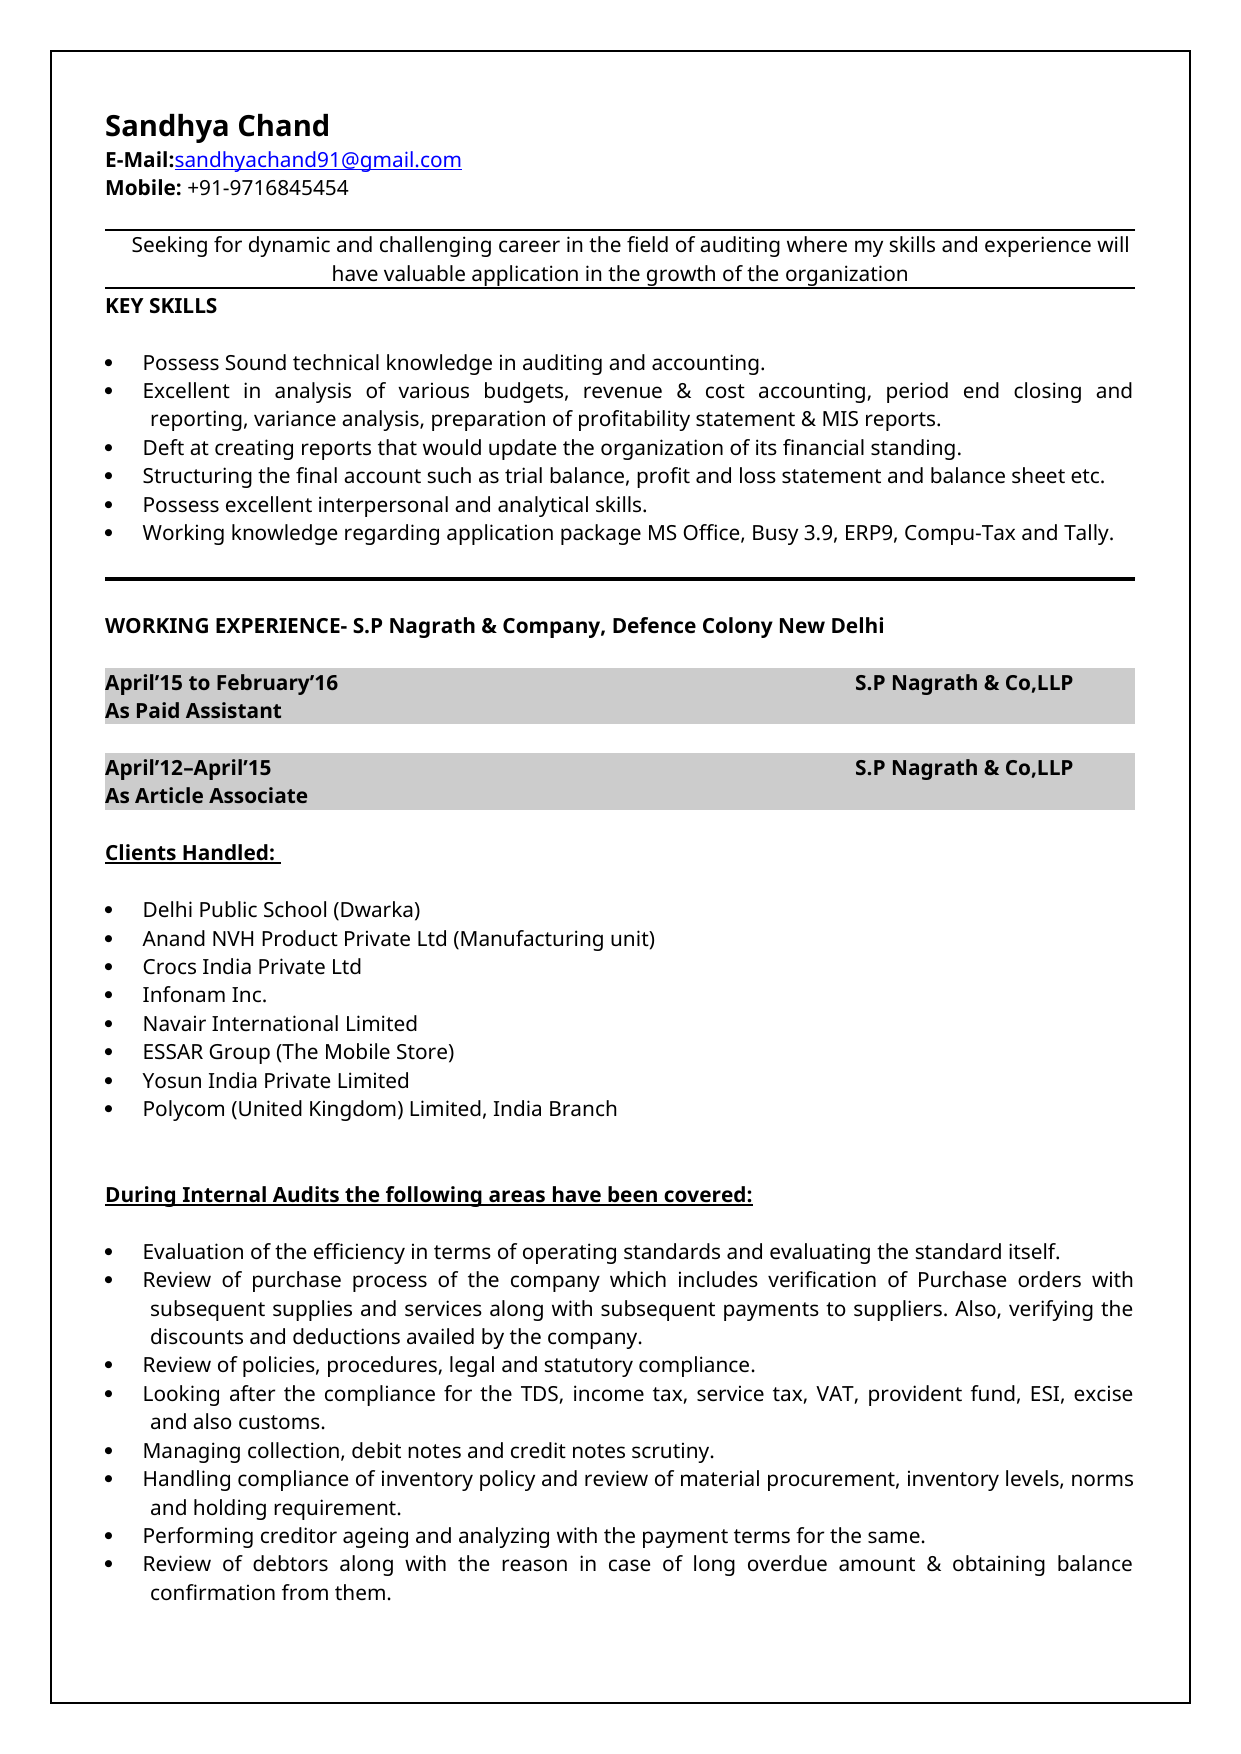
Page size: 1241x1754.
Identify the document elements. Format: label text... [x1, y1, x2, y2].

text April’12–April’15 S.P Nagrath & Co,LLP [105, 753, 1135, 781]
list Looking after the compliance for the TDS, income tax, service tax, VAT, provident fund, ESI, excise and also customs. [105, 1379, 1135, 1436]
list ESSAR Group (The Mobile Store) [105, 1037, 1135, 1066]
list Review of debtors along with the reason in case of long overdue amount & obtaining balance confirmation from them. [105, 1549, 1135, 1606]
list Anand NVH Product Private Ltd (Manufacturing unit) [105, 924, 1135, 952]
list Excellent in analysis of various budgets, revenue & cost accounting, period end closing and reporting, variance analysis, preparation of profitability statement & MIS reports. [105, 376, 1135, 433]
text Seeking for dynamic and challenging career in the field of auditing where my skills and experience will have valuable application in the growth of the organization [105, 231, 1135, 287]
list Crocs India Private Ltd [105, 952, 1135, 981]
text E-Mail:sandhyachand91@gmail.com [105, 145, 1135, 173]
list Infonam Inc. [105, 981, 1135, 1009]
list Yosun India Private Limited [105, 1066, 1135, 1094]
text As Article Associate [105, 781, 1135, 810]
list Delhi Public School (Dwarka) [105, 895, 1135, 924]
list Performing creditor ageing and analyzing with the payment terms for the same. [105, 1521, 1135, 1549]
list Possess excellent interpersonal and analytical skills. [105, 490, 1135, 518]
list Possess Sound technical knowledge in auditing and accounting. [105, 348, 1135, 376]
list Navair International Limited [105, 1009, 1135, 1037]
text Clients Handled: [105, 838, 1135, 867]
text KEY SKILLS [105, 289, 1135, 319]
text WORKING EXPERIENCE- S.P Nagrath & Company, Defence Colony New Delhi [105, 611, 1135, 639]
list Review of purchase process of the company which includes verification of Purchase orders with subsequent supplies and services along with subsequent payments to suppliers. Also, verifying the discounts and deductions availed by the company. [105, 1265, 1135, 1351]
list Handling compliance of inventory policy and review of material procurement, inventory levels, norms and holding requirement. [105, 1464, 1135, 1521]
text During Internal Audits the following areas have been covered: [105, 1180, 1135, 1208]
list Evaluation of the efficiency in terms of operating standards and evaluating the standard itself. [105, 1237, 1135, 1265]
text Mobile: +91-9716845454 [105, 173, 1135, 202]
text April’15 to February’16 S.P Nagrath & Co,LLP [105, 668, 1135, 696]
list Managing collection, debit notes and credit notes scrutiny. [105, 1436, 1135, 1464]
list Structuring the final account such as trial balance, profit and loss statement and balance sheet etc. [105, 461, 1135, 490]
list Polycom (United Kingdom) Limited, India Branch [105, 1094, 1135, 1123]
list Working knowledge regarding application package MS Office, Busy 3.9, ERP9, Compu-Tax and Tally. [105, 518, 1135, 547]
text As Paid Assistant [105, 696, 1135, 724]
list Review of policies, procedures, legal and statutory compliance. [105, 1351, 1135, 1379]
list Deft at creating reports that would update the organization of its financial standing. [105, 433, 1135, 461]
text Sandhya Chand [105, 105, 1135, 145]
